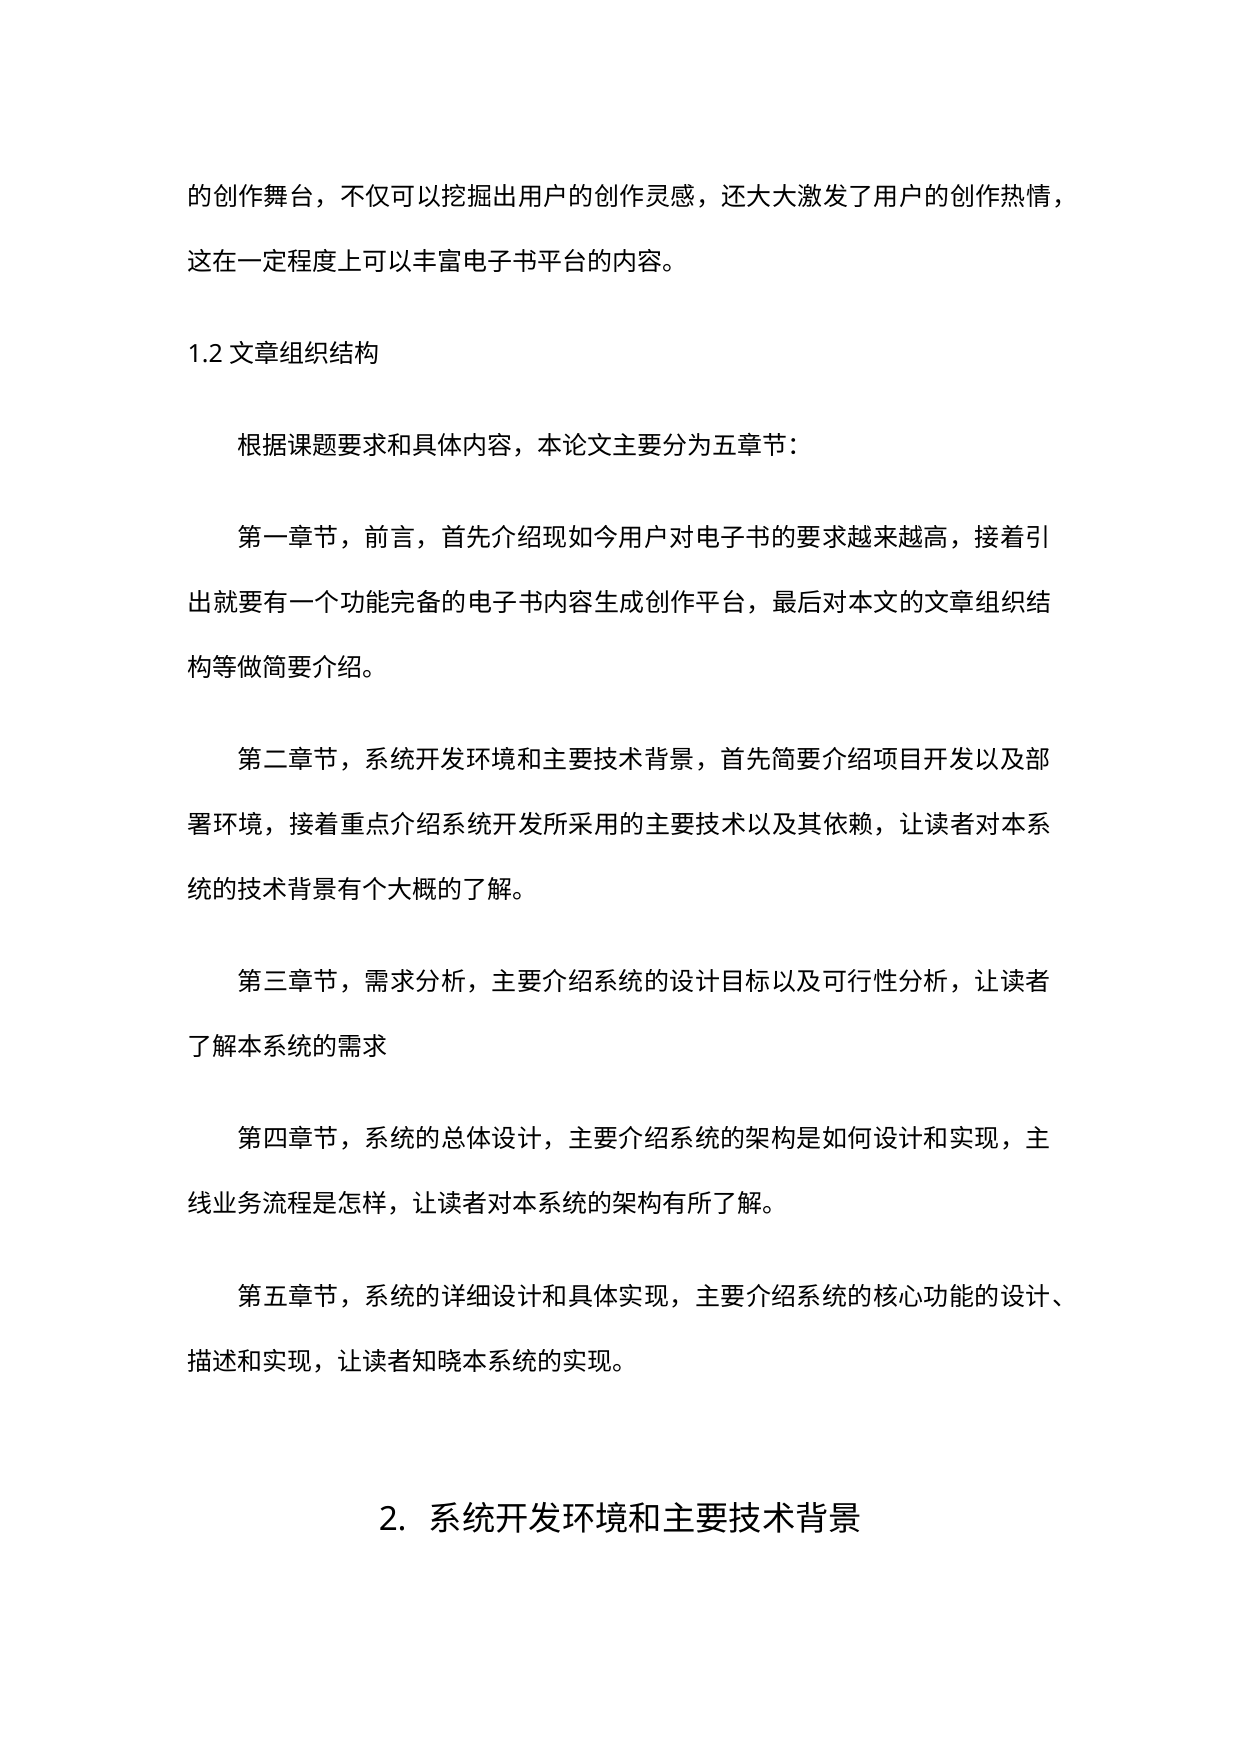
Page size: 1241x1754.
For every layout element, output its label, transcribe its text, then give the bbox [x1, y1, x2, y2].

list 根据课题要求和具体内容，本论文主要分为五章节： [187, 411, 1053, 476]
list 第二章节，系统开发环境和主要技术背景，首先简要介绍项目开发以及部署环境，接着重点介绍系统开发所采用的主要技术以及其依赖，让读者对本系统的技术背景有个大概的了解。 [187, 725, 1053, 920]
list 第四章节，系统的总体设计，主要介绍系统的架构是如何设计和实现，主线业务流程是怎样，让读者对本系统的架构有所了解。 [187, 1104, 1053, 1234]
list 第三章节，需求分析，主要介绍系统的设计目标以及可行性分析，让读者了解本系统的需求 [187, 947, 1053, 1077]
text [187, 162, 1053, 292]
subtitle 文章组织结构 [187, 319, 1053, 384]
list 第五章节，系统的详细设计和具体实现，主要介绍系统的核心功能的设计、描述和实现，让读者知晓本系统的实现。 [187, 1262, 1053, 1392]
list 第一章节，前言，首先介绍现如今用户对电子书的要求越来越高，接着引出就要有一个功能完备的电子书内容生成创作平台，最后对本文的文章组织结构等做简要介绍。 [187, 503, 1053, 698]
text 系统开发环境和主要技术背景 [187, 1484, 1053, 1549]
